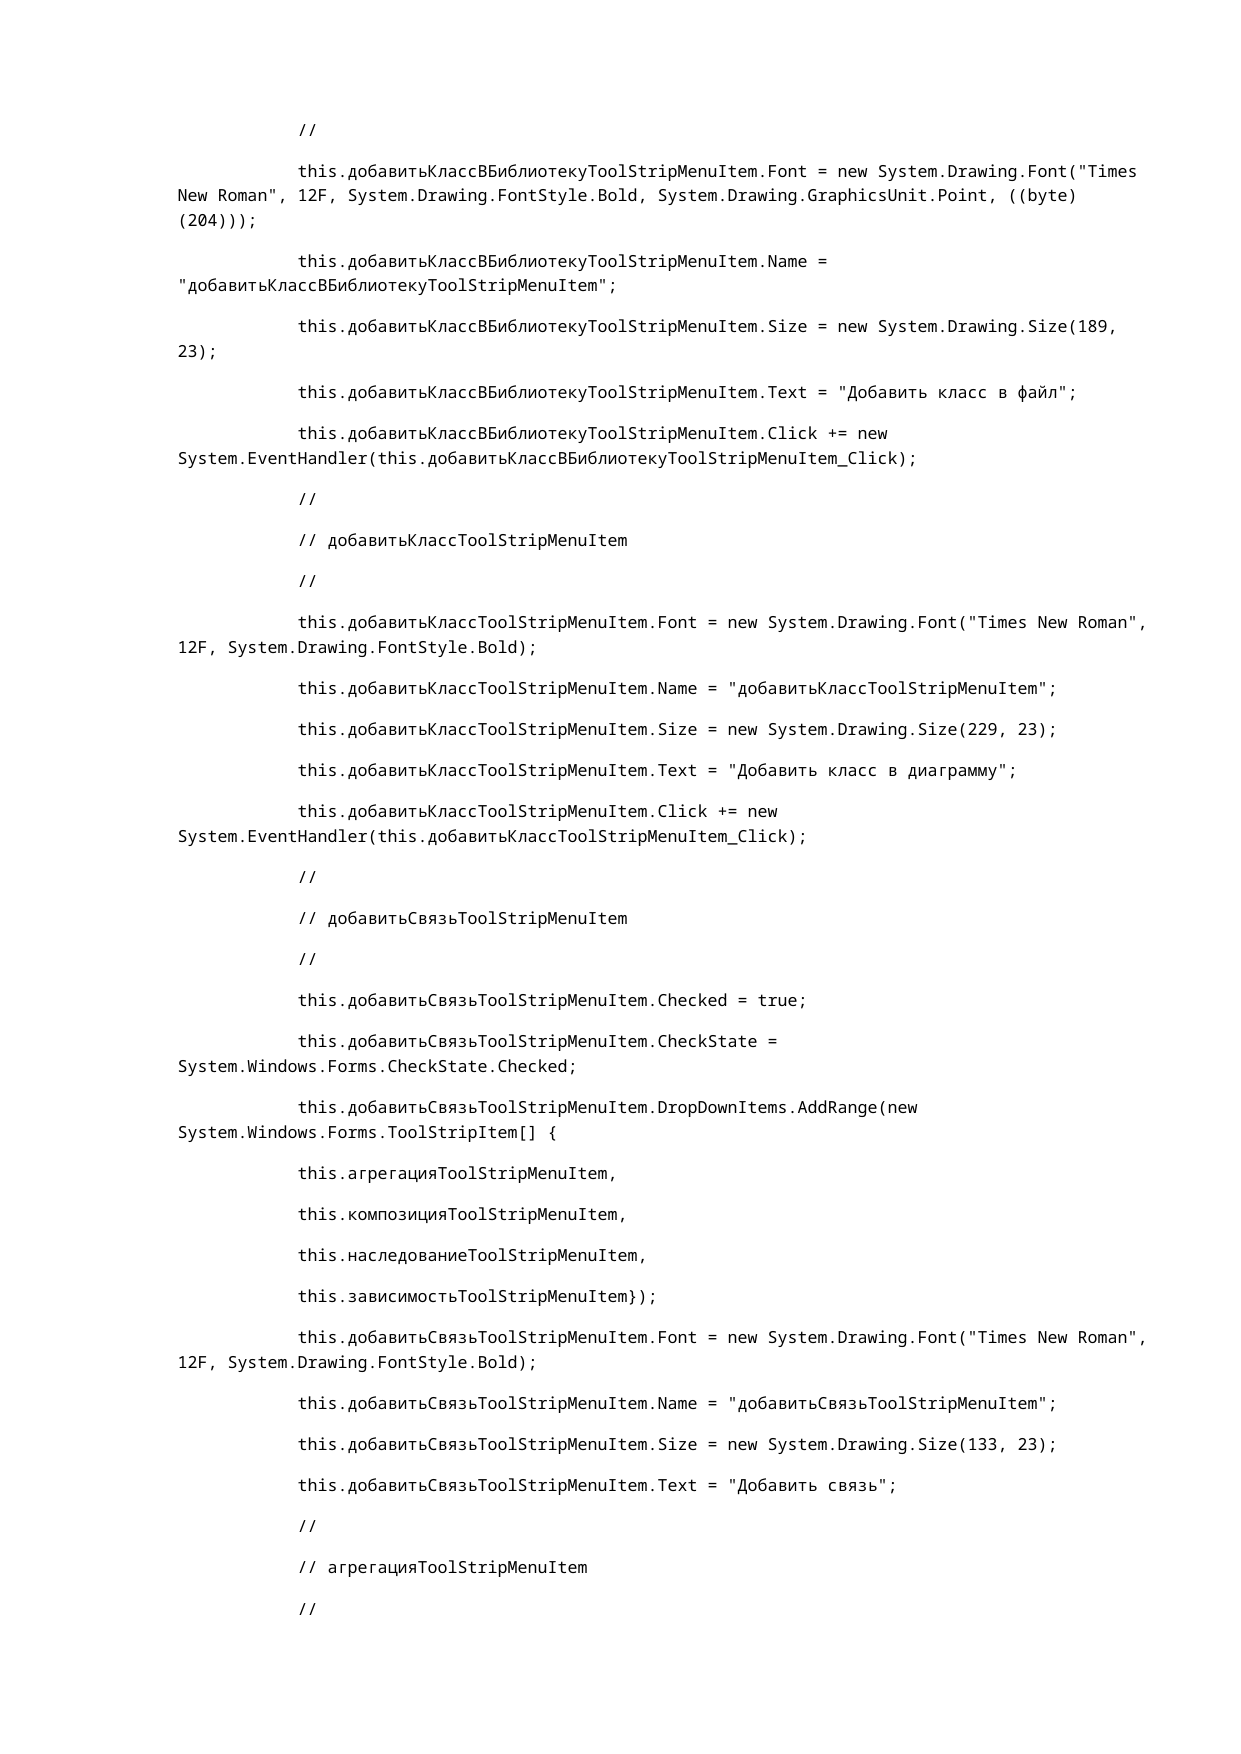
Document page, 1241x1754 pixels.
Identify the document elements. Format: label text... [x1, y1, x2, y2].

text this.добавитьКлассВБиблиотекуToolStripMenuItem.Click += new System.EventHandler(this.добавитьКлассВБиблиотекуToolStripMenuItem_Click); [177, 422, 1152, 469]
text this.добавитьКлассВБиблиотекуToolStripMenuItem.Name = "добавитьКлассВБиблиотекуToolStripMenuItem"; [177, 249, 1152, 297]
text // [177, 118, 1152, 141]
text this.добавитьКлассToolStripMenuItem.Text = "Добавить класс в диаграмму"; [177, 759, 1152, 781]
text this.добавитьСвязьToolStripMenuItem.Font = new System.Drawing.Font("Times New Roman", 12F, System.Drawing.FontStyle.Bold); [177, 1326, 1152, 1373]
text this.добавитьСвязьToolStripMenuItem.CheckState = System.Windows.Forms.CheckState.Checked; [177, 1030, 1152, 1077]
text // [177, 1597, 1152, 1620]
text // добавитьСвязьToolStripMenuItem [177, 907, 1152, 929]
text this.добавитьСвязьToolStripMenuItem.Name = "добавитьСвязьToolStripMenuItem"; [177, 1392, 1152, 1414]
text this.добавитьКлассВБиблиотекуToolStripMenuItem.Size = new System.Drawing.Size(189, 23); [177, 315, 1152, 362]
text // [177, 487, 1152, 510]
text this.добавитьКлассToolStripMenuItem.Click += new System.EventHandler(this.добавитьКлассToolStripMenuItem_Click); [177, 800, 1152, 847]
text this.добавитьКлассToolStripMenuItem.Font = new System.Drawing.Font("Times New Roman", 12F, System.Drawing.FontStyle.Bold); [177, 611, 1152, 658]
text this.добавитьКлассВБиблиотекуToolStripMenuItem.Text = "Добавить класс в файл"; [177, 381, 1152, 403]
text // агрегацияToolStripMenuItem [177, 1556, 1152, 1579]
text // [177, 1515, 1152, 1538]
text this.добавитьСвязьToolStripMenuItem.Text = "Добавить связь"; [177, 1474, 1152, 1497]
text // [177, 948, 1152, 971]
text // [177, 866, 1152, 888]
text // добавитьКлассToolStripMenuItem [177, 528, 1152, 551]
text // [177, 570, 1152, 592]
text this.зависимостьToolStripMenuItem}); [177, 1285, 1152, 1307]
text this.добавитьСвязьToolStripMenuItem.DropDownItems.AddRange(new System.Windows.Forms.ToolStripItem[] { [177, 1096, 1152, 1143]
text this.наследованиеToolStripMenuItem, [177, 1244, 1152, 1266]
text this.композицияToolStripMenuItem, [177, 1202, 1152, 1225]
text this.добавитьСвязьToolStripMenuItem.Checked = true; [177, 989, 1152, 1012]
text this.добавитьКлассToolStripMenuItem.Name = "добавитьКлассToolStripMenuItem"; [177, 676, 1152, 699]
text this.добавитьКлассToolStripMenuItem.Size = new System.Drawing.Size(229, 23); [177, 718, 1152, 740]
text this.агрегацияToolStripMenuItem, [177, 1161, 1152, 1184]
text this.добавитьСвязьToolStripMenuItem.Size = new System.Drawing.Size(133, 23); [177, 1433, 1152, 1455]
text this.добавитьКлассВБиблиотекуToolStripMenuItem.Font = new System.Drawing.Font("Times New Roman", 12F, System.Drawing.FontStyle.Bold, System.Drawing.GraphicsUnit.Point, ((byte)(204))); [177, 159, 1152, 231]
